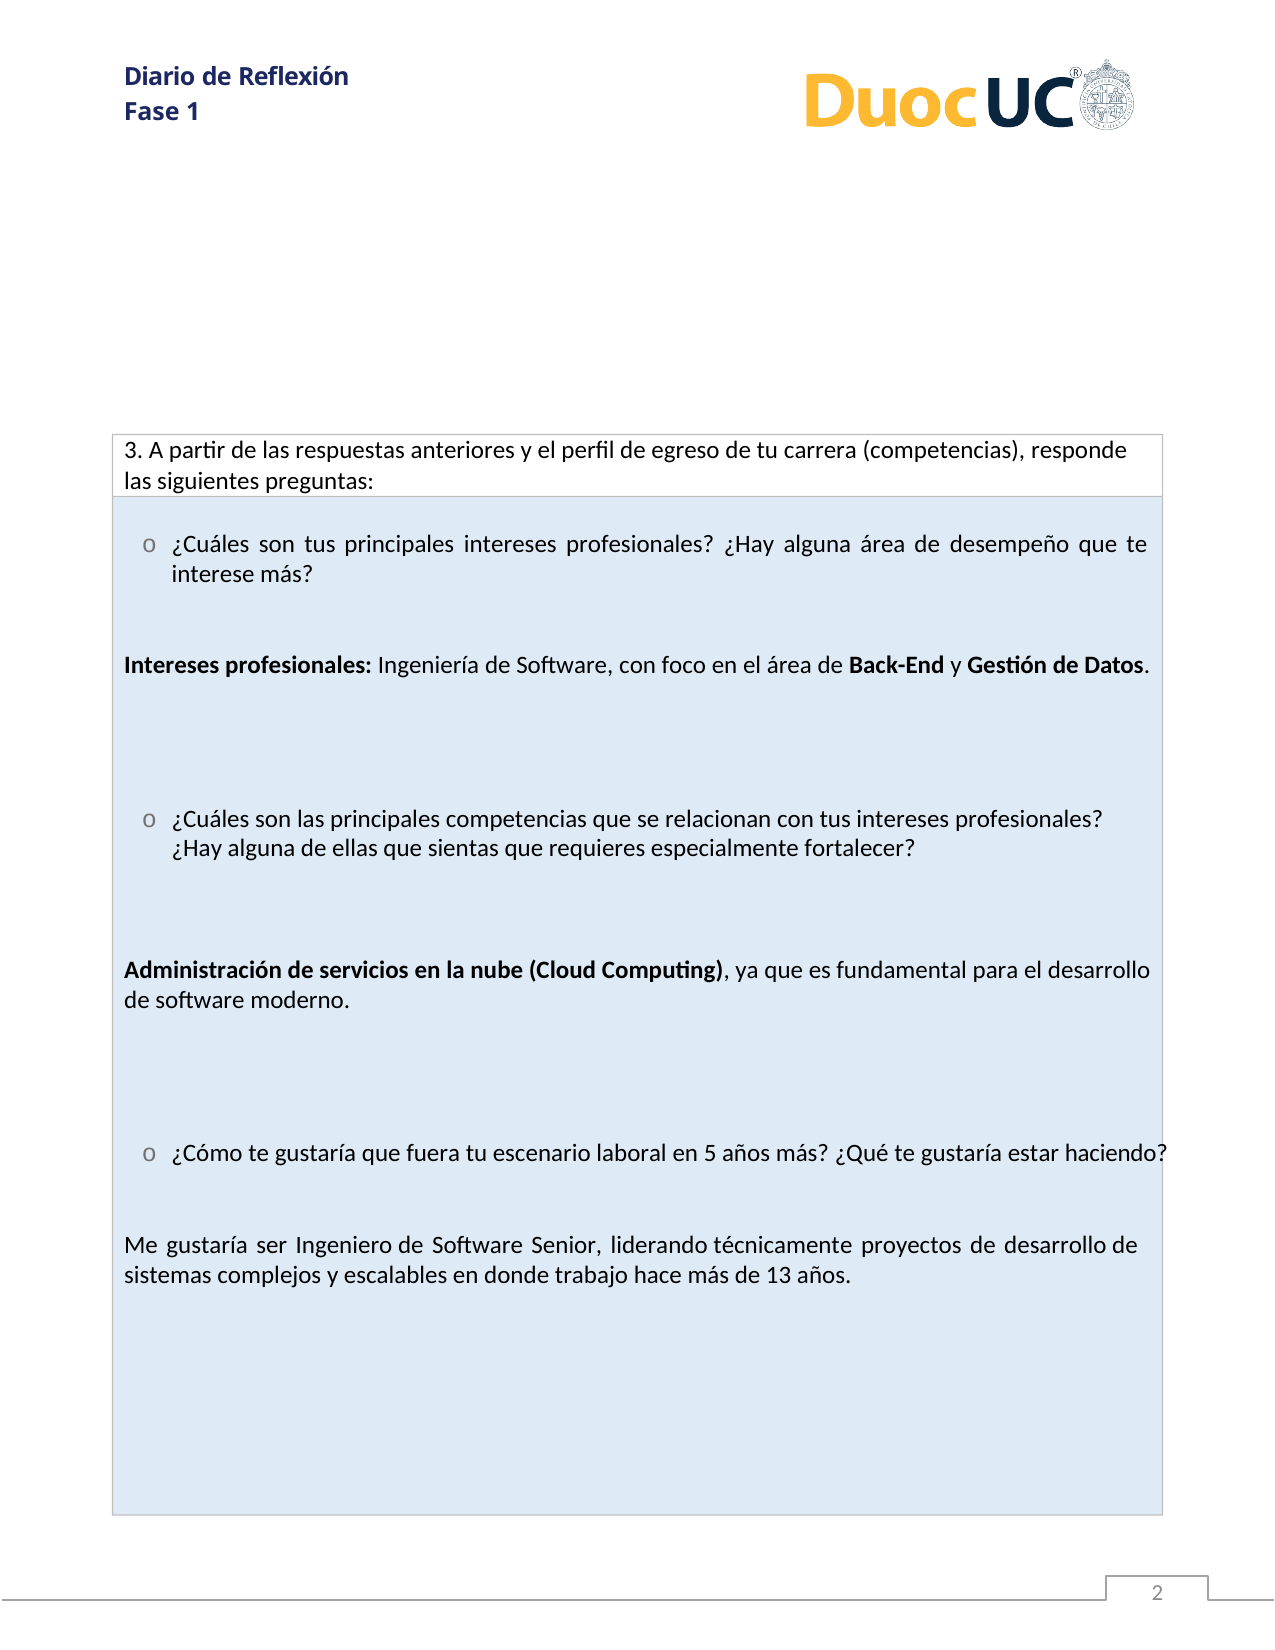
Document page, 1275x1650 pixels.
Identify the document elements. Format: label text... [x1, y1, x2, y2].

list ¿Cómo te gustaría que fuera tu escenario laboral en 5 años más? ¿Qué te gustaría estar haciendo? [142, 1137, 1200, 1169]
text 3. A partir de las respuestas anteriores y el perfil de egreso de tu carrera (competencias), responde las siguientes preguntas: [124, 434, 1158, 496]
list ¿Cuáles son las principales competencias que se relacionan con tus intereses profesionales? ¿Hay alguna de ellas que sientas que requieres especialmente fortalecer? [142, 803, 1151, 862]
picture [806, 59, 1134, 130]
text Me gustaría ser Ingeniero de Software Senior, liderando técnicamente proyectos de desarrollo de sistemas complejos y escalables en donde trabajo hace más de 13 años. [124, 1229, 1158, 1289]
text Intereses profesionales: Ingeniería de Software, con foco en el área de Back-End y Gestión de Datos. [124, 649, 1200, 680]
list ¿Cuáles son tus principales intereses profesionales? ¿Hay alguna área de desempeño que te interese más? [142, 527, 1152, 588]
text Administración de servicios en la nube (Cloud Computing), ya que es fundamental para el desarrollo de software moderno. [124, 955, 1158, 1015]
